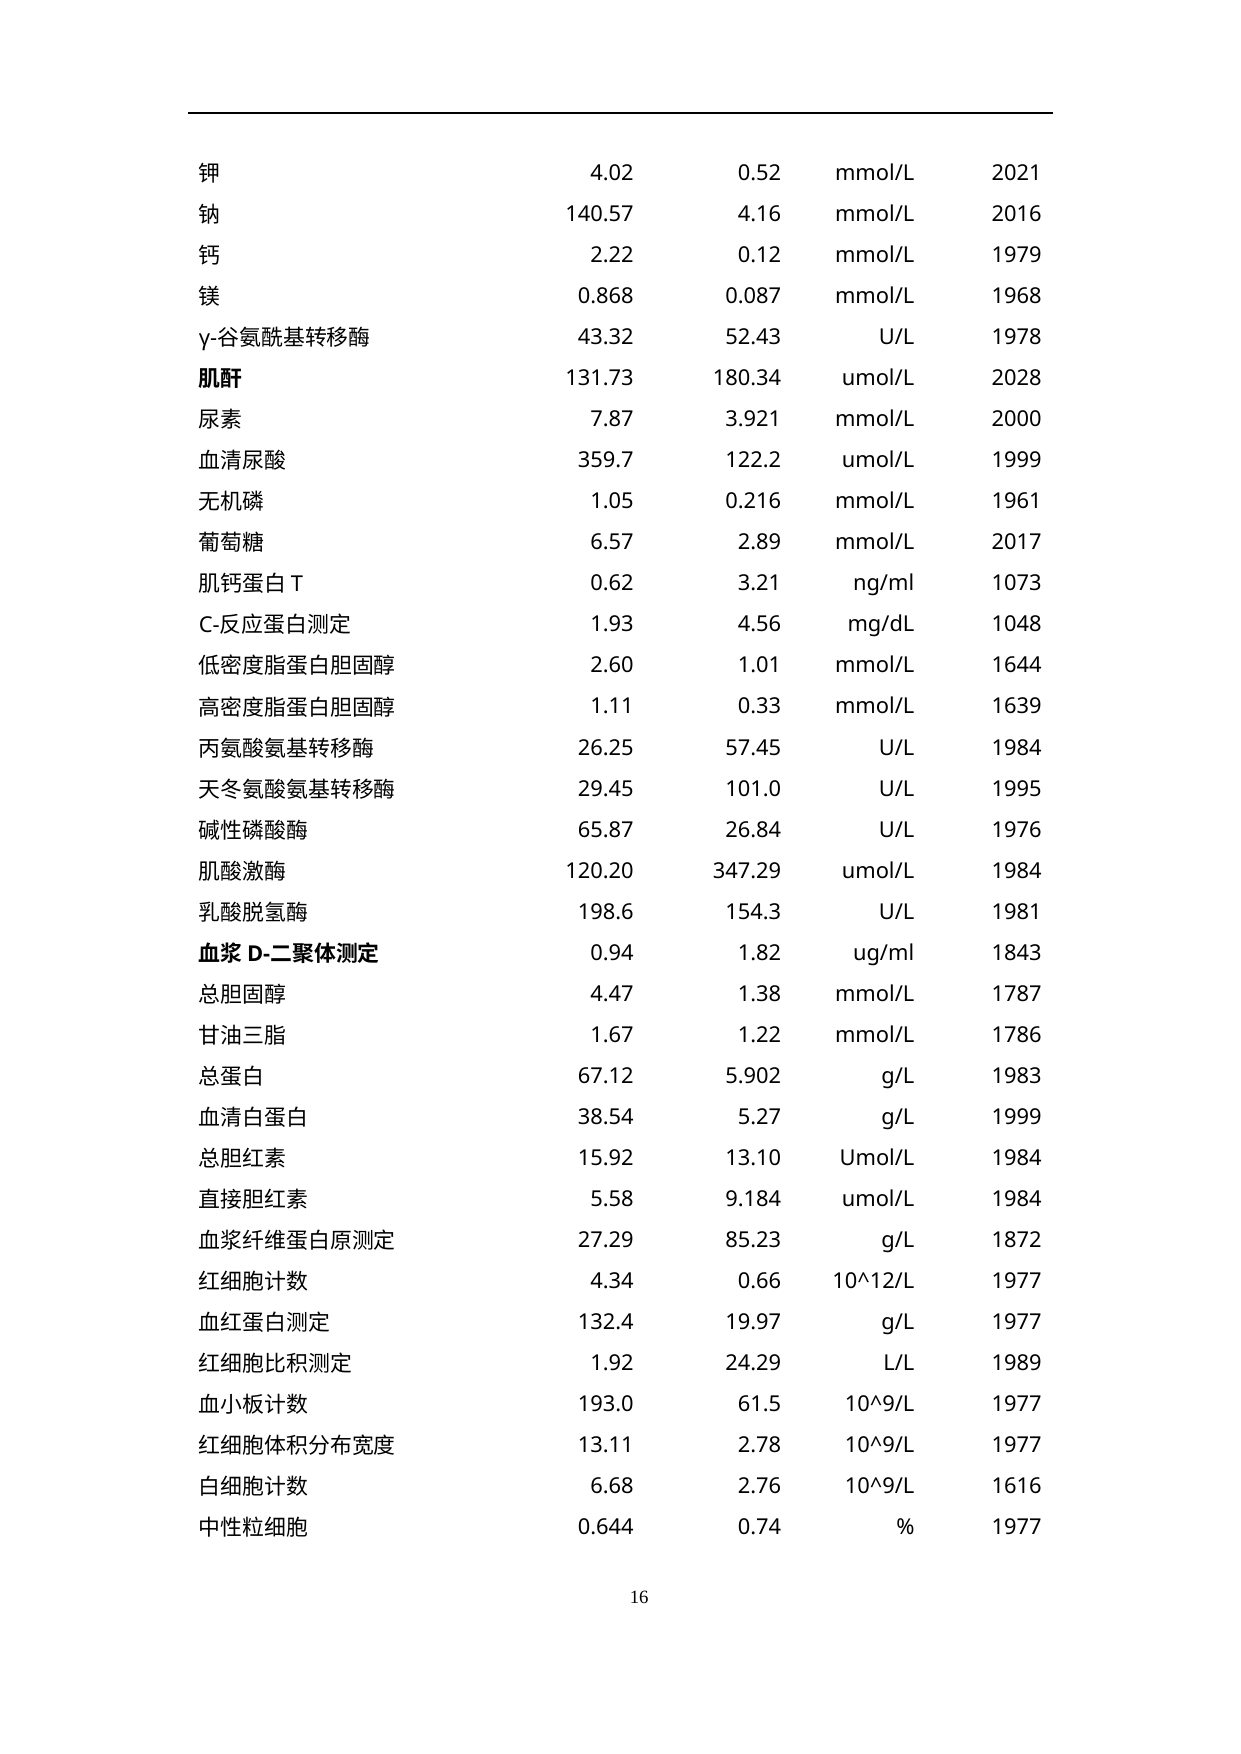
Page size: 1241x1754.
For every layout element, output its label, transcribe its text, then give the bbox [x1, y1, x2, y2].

table_cell 1644 [925, 648, 1053, 688]
table_cell 1786 [925, 1017, 1053, 1058]
table_cell 122.2 [645, 442, 792, 483]
table_cell 3.921 [645, 401, 792, 442]
table_cell 1843 [925, 935, 1053, 976]
table_cell 132.4 [497, 1304, 645, 1345]
table_cell % [792, 1509, 925, 1550]
table_cell 26.84 [645, 812, 792, 853]
table_cell 天冬氨酸氨基转移酶 [188, 771, 497, 812]
table_cell 2.76 [645, 1468, 792, 1509]
table_cell 1977 [925, 1263, 1053, 1304]
table_cell 钾 [188, 155, 497, 196]
table_cell 乳酸脱氢酶 [188, 894, 497, 935]
table_cell 15.92 [497, 1140, 645, 1181]
table_cell 154.3 [645, 894, 792, 935]
table_cell 1616 [925, 1468, 1053, 1509]
table_cell 红细胞计数 [188, 1263, 497, 1304]
table_cell 5.58 [497, 1181, 645, 1222]
table_cell umol/L [792, 1181, 925, 1222]
table_cell 19.97 [645, 1304, 792, 1345]
table_cell Umol/L [792, 1140, 925, 1181]
table_cell 1981 [925, 894, 1053, 935]
table_cell 中性粒细胞 [188, 1509, 497, 1550]
table_cell 9.184 [645, 1181, 792, 1222]
table_cell mmol/L [792, 648, 925, 688]
table_cell 1979 [925, 237, 1053, 278]
table_cell 1977 [925, 1304, 1053, 1345]
table_cell 肌酐 [188, 360, 497, 401]
table_cell 2000 [925, 401, 1053, 442]
table_cell 1.01 [645, 648, 792, 688]
table_cell 10^9/L [792, 1468, 925, 1509]
table_cell umol/L [792, 442, 925, 483]
table_cell 120.20 [497, 853, 645, 894]
table_cell 1.38 [645, 976, 792, 1017]
table_cell 1977 [925, 1427, 1053, 1468]
table_cell 1787 [925, 976, 1053, 1017]
table_cell 359.7 [497, 442, 645, 483]
table_cell 1983 [925, 1058, 1053, 1099]
table_cell 0.087 [645, 278, 792, 319]
table_cell 直接胆红素 [188, 1181, 497, 1222]
table_cell 1.67 [497, 1017, 645, 1058]
table_cell 1961 [925, 483, 1053, 524]
table_cell 低密度脂蛋白胆固醇 [188, 648, 497, 688]
table_cell 1.92 [497, 1345, 645, 1386]
table_cell mmol/L [792, 483, 925, 524]
table_cell 白细胞计数 [188, 1468, 497, 1509]
table_cell 1.22 [645, 1017, 792, 1058]
table_cell g/L [792, 1304, 925, 1345]
table_cell 140.57 [497, 196, 645, 237]
table_cell 198.6 [497, 894, 645, 935]
table_cell 10^12/L [792, 1263, 925, 1304]
table_cell umol/L [792, 360, 925, 401]
table_cell 丙氨酸氨基转移酶 [188, 730, 497, 771]
table_cell 1639 [925, 689, 1053, 729]
table_cell 1984 [925, 730, 1053, 771]
table_cell 1.82 [645, 935, 792, 976]
table_cell 1989 [925, 1345, 1053, 1386]
table_cell 血清白蛋白 [188, 1099, 497, 1140]
table_cell 总蛋白 [188, 1058, 497, 1099]
table_cell 钙 [188, 237, 497, 278]
table_cell 2021 [925, 155, 1053, 196]
table_cell 1977 [925, 1509, 1053, 1550]
table_cell C-反应蛋白测定 [188, 606, 497, 647]
table_cell 26.25 [497, 730, 645, 771]
table_cell mmol/L [792, 401, 925, 442]
table_cell 0.74 [645, 1509, 792, 1550]
table_cell 1.11 [497, 689, 645, 729]
table_cell 65.87 [497, 812, 645, 853]
table_cell 2028 [925, 360, 1053, 401]
table_cell 1995 [925, 771, 1053, 812]
table_cell 高密度脂蛋白胆固醇 [188, 689, 497, 729]
table_cell 0.52 [645, 155, 792, 196]
table_cell 1048 [925, 606, 1053, 647]
table_cell 4.02 [497, 155, 645, 196]
table_cell 1073 [925, 565, 1053, 606]
table_cell 0.66 [645, 1263, 792, 1304]
table_cell 甘油三脂 [188, 1017, 497, 1058]
table_cell 131.73 [497, 360, 645, 401]
table_cell U/L [792, 812, 925, 853]
table_cell 193.0 [497, 1386, 645, 1427]
table_cell 13.11 [497, 1427, 645, 1468]
table_cell mmol/L [792, 524, 925, 565]
table_cell 血清尿酸 [188, 442, 497, 483]
table_cell 血浆D-二聚体测定 [188, 935, 497, 976]
table_cell 0.644 [497, 1509, 645, 1550]
table_cell 钠 [188, 196, 497, 237]
table_cell 5.902 [645, 1058, 792, 1099]
table_cell 10^9/L [792, 1386, 925, 1427]
table_cell mmol/L [792, 689, 925, 729]
table_cell 1999 [925, 442, 1053, 483]
table_cell 24.29 [645, 1345, 792, 1386]
table_cell 2016 [925, 196, 1053, 237]
table_cell U/L [792, 730, 925, 771]
table_cell U/L [792, 771, 925, 812]
table_cell mmol/L [792, 278, 925, 319]
table_cell 2.78 [645, 1427, 792, 1468]
table_cell 3.21 [645, 565, 792, 606]
table_cell 1872 [925, 1222, 1053, 1263]
table_cell 血红蛋白测定 [188, 1304, 497, 1345]
table_cell 1968 [925, 278, 1053, 319]
table_cell mg/dL [792, 606, 925, 647]
table_cell g/L [792, 1099, 925, 1140]
table_cell 1984 [925, 1140, 1053, 1181]
table_cell 2.89 [645, 524, 792, 565]
table_cell U/L [792, 319, 925, 360]
table_cell 1.05 [497, 483, 645, 524]
table_cell 血浆纤维蛋白原测定 [188, 1222, 497, 1263]
table_cell 红细胞体积分布宽度 [188, 1427, 497, 1468]
table_cell 43.32 [497, 319, 645, 360]
table_cell 肌酸激酶 [188, 853, 497, 894]
table_cell mmol/L [792, 237, 925, 278]
table_cell g/L [792, 1222, 925, 1263]
table_cell mmol/L [792, 1017, 925, 1058]
table_cell L/L [792, 1345, 925, 1386]
table_cell 0.12 [645, 237, 792, 278]
table_cell 碱性磷酸酶 [188, 812, 497, 853]
table_cell U/L [792, 894, 925, 935]
table_cell γ-谷氨酰基转移酶 [188, 319, 497, 360]
table_cell 180.34 [645, 360, 792, 401]
table_cell g/L [792, 1058, 925, 1099]
table_cell 52.43 [645, 319, 792, 360]
table_cell 葡萄糖 [188, 524, 497, 565]
table_cell 4.47 [497, 976, 645, 1017]
table_cell 38.54 [497, 1099, 645, 1140]
table_cell 肌钙蛋白T [188, 565, 497, 606]
table_cell 1.93 [497, 606, 645, 647]
table_cell 1984 [925, 853, 1053, 894]
table_cell ng/ml [792, 565, 925, 606]
table_cell 镁 [188, 278, 497, 319]
table_cell 27.29 [497, 1222, 645, 1263]
table_cell 1999 [925, 1099, 1053, 1140]
table_cell 无机磷 [188, 483, 497, 524]
table_cell 0.33 [645, 689, 792, 729]
table_cell 尿素 [188, 401, 497, 442]
table_cell 血小板计数 [188, 1386, 497, 1427]
table_cell 1978 [925, 319, 1053, 360]
table_cell 2.60 [497, 648, 645, 688]
table_cell mmol/L [792, 976, 925, 1017]
table_cell 红细胞比积测定 [188, 1345, 497, 1386]
table_cell 总胆红素 [188, 1140, 497, 1181]
table_cell 67.12 [497, 1058, 645, 1099]
table_cell ug/ml [792, 935, 925, 976]
table_cell 4.34 [497, 1263, 645, 1304]
table_cell 7.87 [497, 401, 645, 442]
table_cell 6.57 [497, 524, 645, 565]
table_cell 1976 [925, 812, 1053, 853]
table_cell umol/L [792, 853, 925, 894]
table_cell 61.5 [645, 1386, 792, 1427]
table_cell 4.56 [645, 606, 792, 647]
table_cell 0.94 [497, 935, 645, 976]
table_cell 总胆固醇 [188, 976, 497, 1017]
table_cell 0.62 [497, 565, 645, 606]
table_cell 0.216 [645, 483, 792, 524]
table_cell 29.45 [497, 771, 645, 812]
table_cell 1984 [925, 1181, 1053, 1222]
table_cell mmol/L [792, 196, 925, 237]
table_cell 347.29 [645, 853, 792, 894]
table_cell 0.868 [497, 278, 645, 319]
table_cell 10^9/L [792, 1427, 925, 1468]
table_cell 85.23 [645, 1222, 792, 1263]
table_cell 2.22 [497, 237, 645, 278]
table_cell 2017 [925, 524, 1053, 565]
table_cell 4.16 [645, 196, 792, 237]
table_cell 101.0 [645, 771, 792, 812]
table_cell 6.68 [497, 1468, 645, 1509]
table_cell 5.27 [645, 1099, 792, 1140]
table_cell 1977 [925, 1386, 1053, 1427]
table_cell 57.45 [645, 730, 792, 771]
table_cell 13.10 [645, 1140, 792, 1181]
table_cell mmol/L [792, 155, 925, 196]
